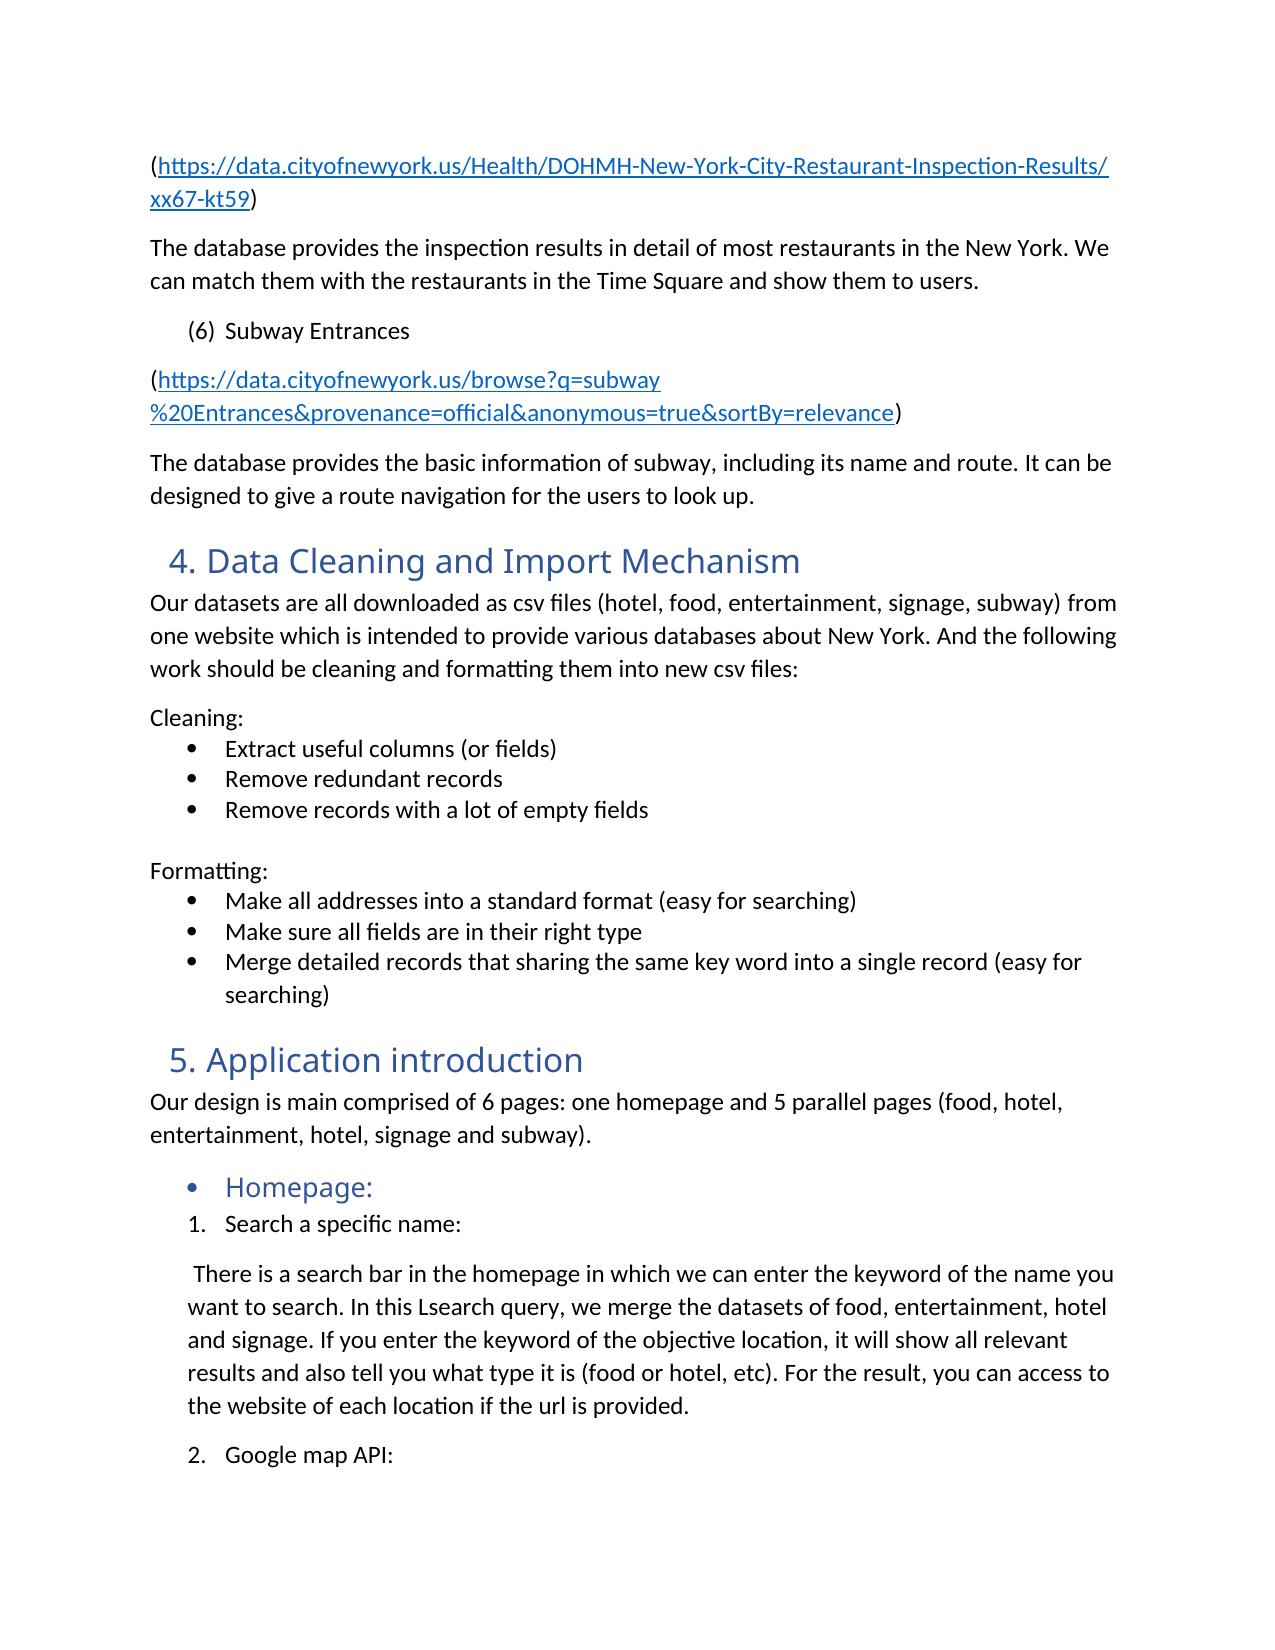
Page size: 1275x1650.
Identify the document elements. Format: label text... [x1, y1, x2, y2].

text Our datasets are all downloaded as csv files (hotel, food, entertainment, signage, subway) from one website which is intended to provide various databases about New York. And the following work should be cleaning and formatting them into new csv files: [150, 587, 1125, 683]
list Remove records with a lot of empty fields [187, 794, 1125, 824]
text Formatting: [150, 855, 1125, 885]
list Remove redundant records [187, 763, 1125, 794]
list Make sure all fields are in their right type [187, 916, 1125, 946]
list Subway Entrances [187, 315, 1125, 346]
list Google map API: [187, 1439, 1125, 1470]
text (https://data.cityofnewyork.us/Health/DOHMH-New-York-City-Restaurant-Inspection-Results/xx67-kt59) [150, 150, 1125, 213]
text (https://data.cityofnewyork.us/browse?q=subway%20Entrances&provenance=official&anonymous=true&sortBy=relevance) [150, 364, 1125, 428]
subtitle Homepage: [187, 1169, 1125, 1206]
text The database provides the inspection results in detail of most restaurants in the New York. We can match them with the restaurants in the Time Square and show them to users. [150, 232, 1125, 296]
list Merge detailed records that sharing the same key word into a single record (easy for searching) [187, 946, 1125, 1010]
text Our design is main comprised of 6 pages: one homepage and 5 parallel pages (food, hotel, entertainment, hotel, signage and subway). [150, 1086, 1125, 1150]
text The database provides the basic information of subway, including its name and route. It can be designed to give a route navigation for the users to look up. [150, 447, 1125, 511]
text There is a search bar in the homepage in which we can enter the keyword of the name you want to search. In this Lsearch query, we merge the datasets of food, entertainment, hotel and signage. If you enter the keyword of the objective location, it will show all relevant results and also tell you what type it is (food or hotel, etc). For the result, you can access to the website of each location if the url is provided. [187, 1258, 1125, 1420]
list Search a specific name: [187, 1208, 1125, 1239]
subtitle Application introduction [169, 1037, 1125, 1083]
list Make all addresses into a standard format (easy for searching) [187, 885, 1125, 916]
subtitle Data Cleaning and Import Mechanism [169, 538, 1125, 583]
list Extract useful columns (or fields) [187, 733, 1125, 763]
text Cleaning: [150, 702, 1125, 733]
